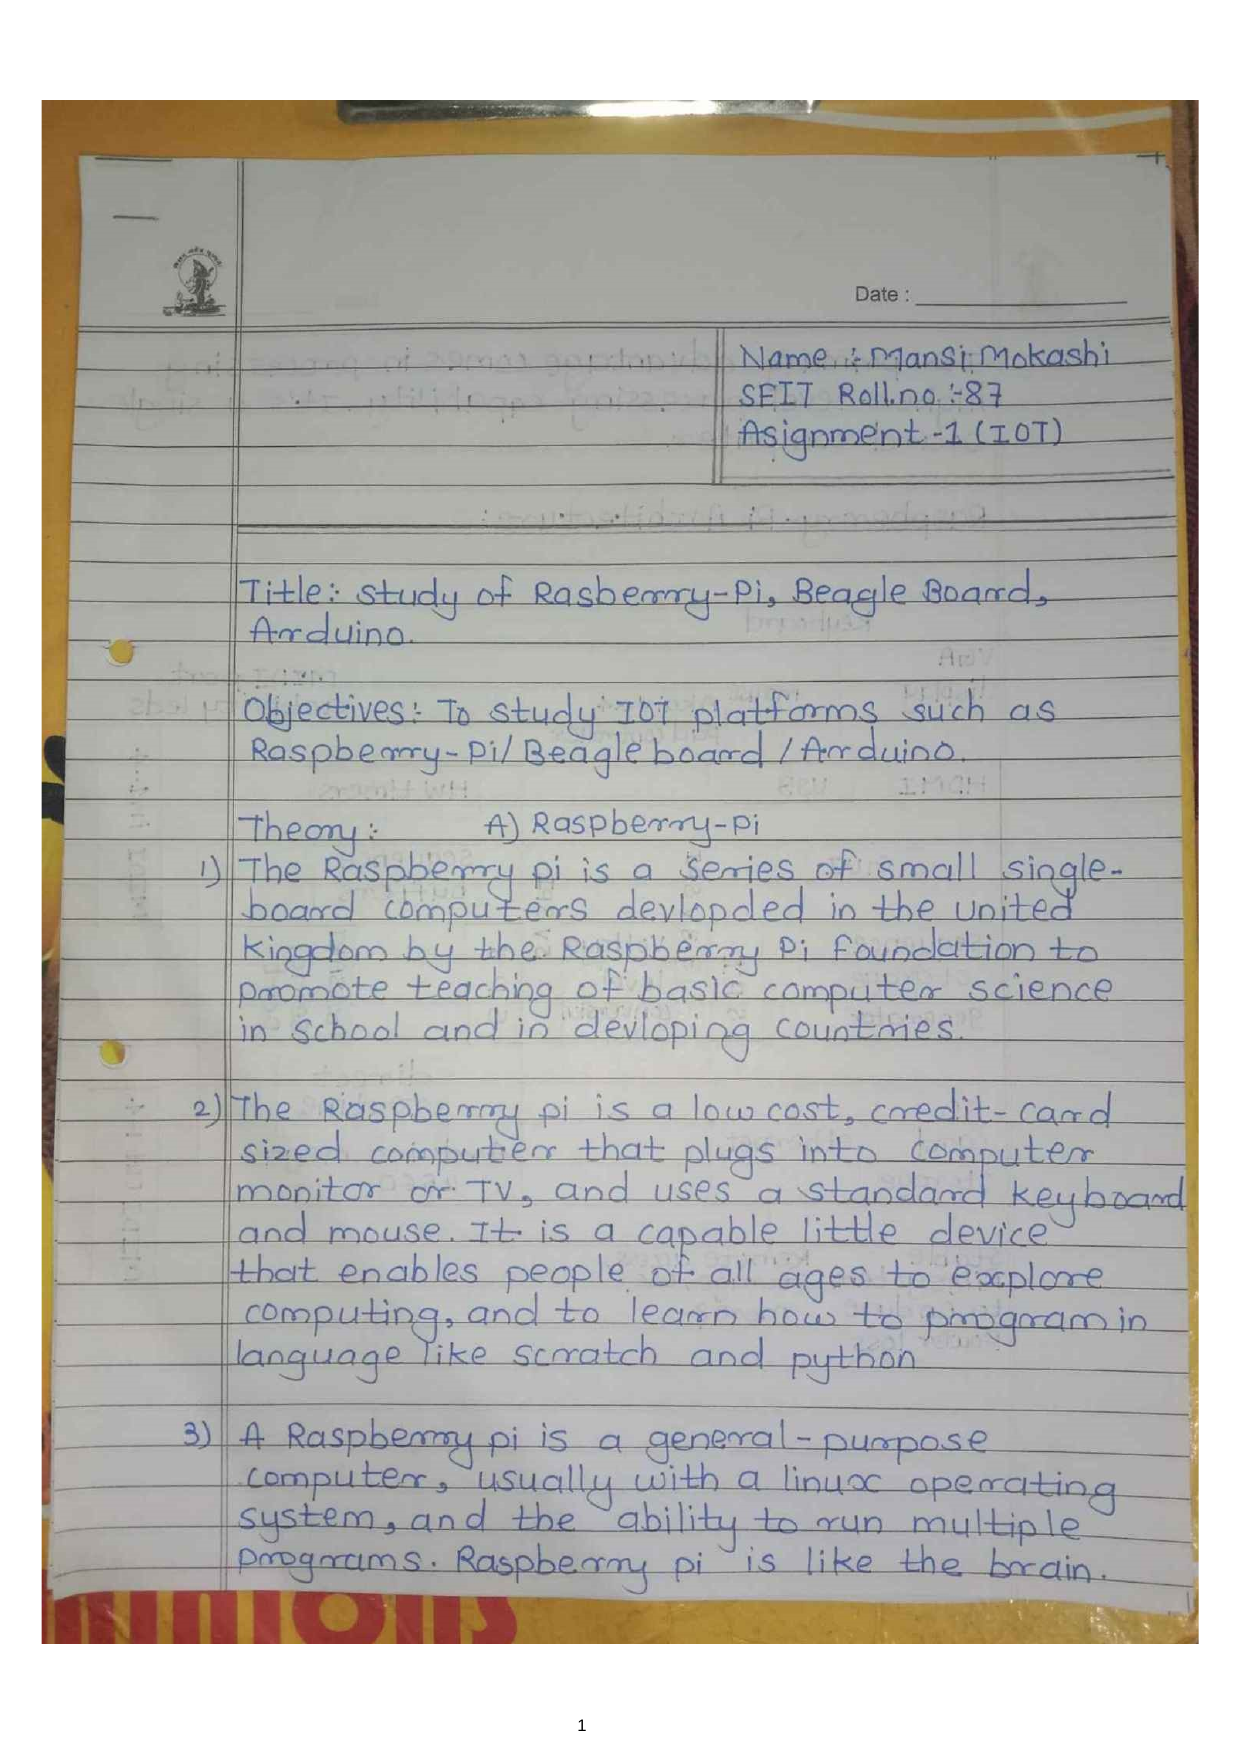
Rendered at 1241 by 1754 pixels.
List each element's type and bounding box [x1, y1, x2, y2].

picture [41, 100, 1199, 1644]
